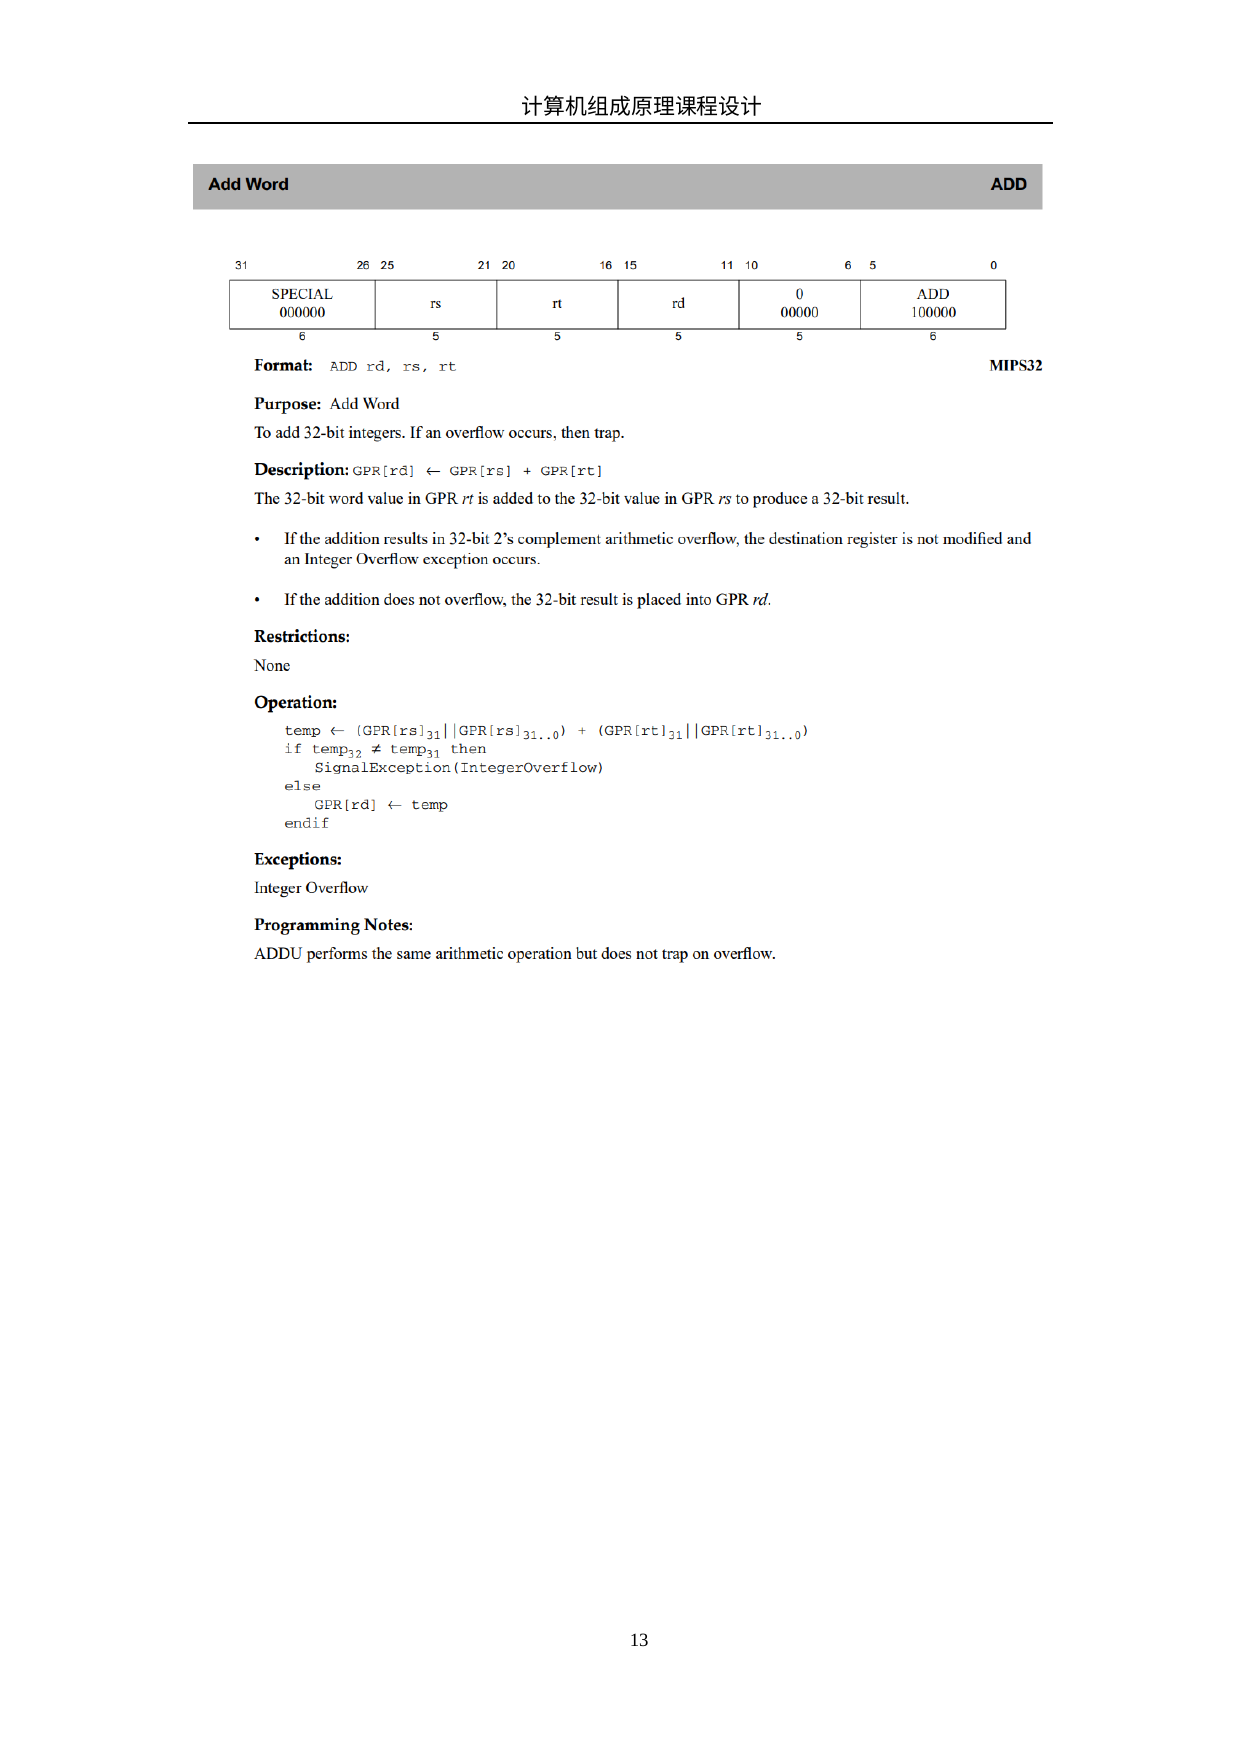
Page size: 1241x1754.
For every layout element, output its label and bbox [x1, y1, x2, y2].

picture [187, 162, 1053, 967]
